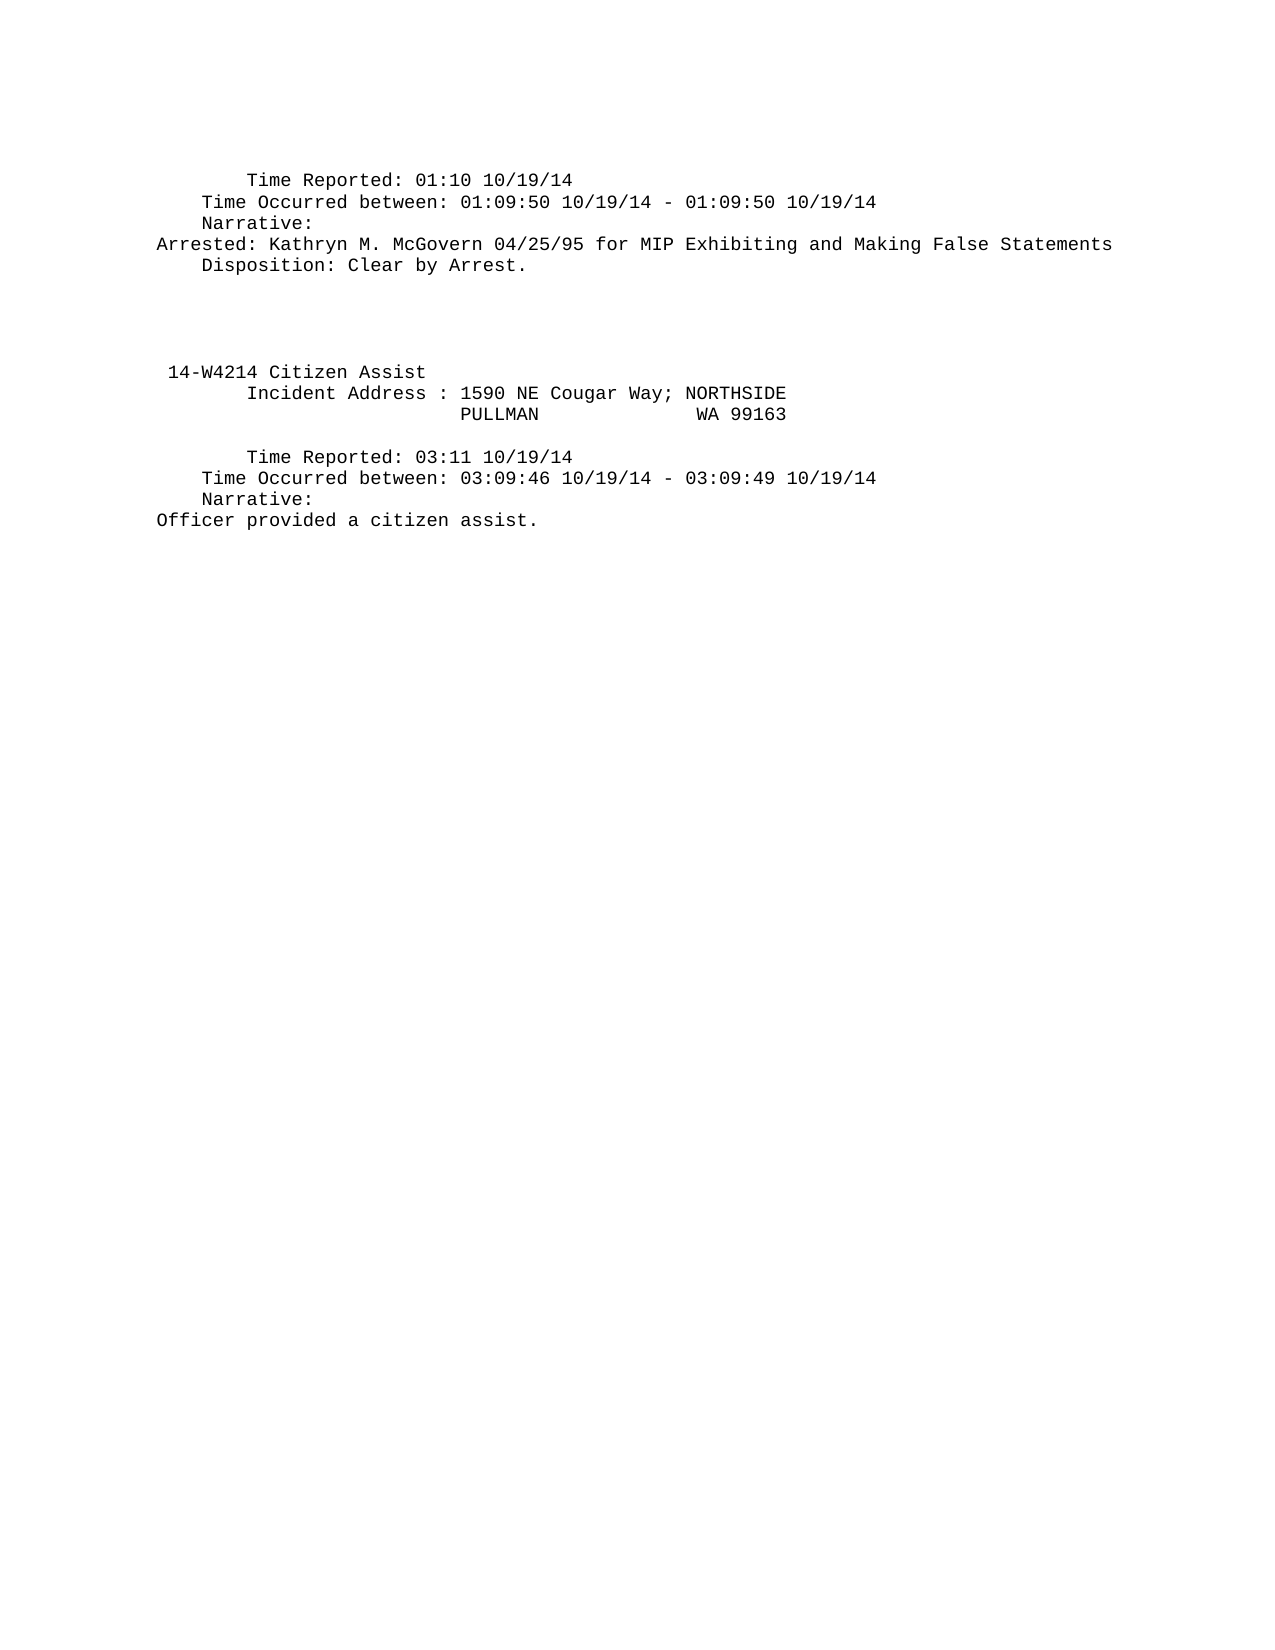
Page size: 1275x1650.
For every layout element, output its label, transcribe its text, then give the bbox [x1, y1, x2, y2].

text PULLMAN WA 99163 [156, 405, 1118, 426]
text Time Occurred between: 03:09:46 10/19/14 - 03:09:49 10/19/14 [156, 469, 1118, 490]
text Officer provided a citizen assist. [156, 511, 1118, 532]
text Narrative: [156, 214, 1118, 235]
text Arrested: Kathryn M. McGovern 04/25/95 for MIP Exhibiting and Making False Statements [156, 235, 1118, 256]
text Time Occurred between: 01:09:50 10/19/14 - 01:09:50 10/19/14 [156, 192, 1118, 214]
text Disposition: Clear by Arrest. [156, 256, 1118, 277]
text Time Reported: 01:10 10/19/14 [156, 171, 1118, 192]
text Time Reported: 03:11 10/19/14 [156, 447, 1118, 469]
text Incident Address : 1590 NE Cougar Way; NORTHSIDE [156, 384, 1118, 405]
text 14-W4214 Citizen Assist [156, 362, 1118, 384]
text Narrative: [156, 490, 1118, 511]
